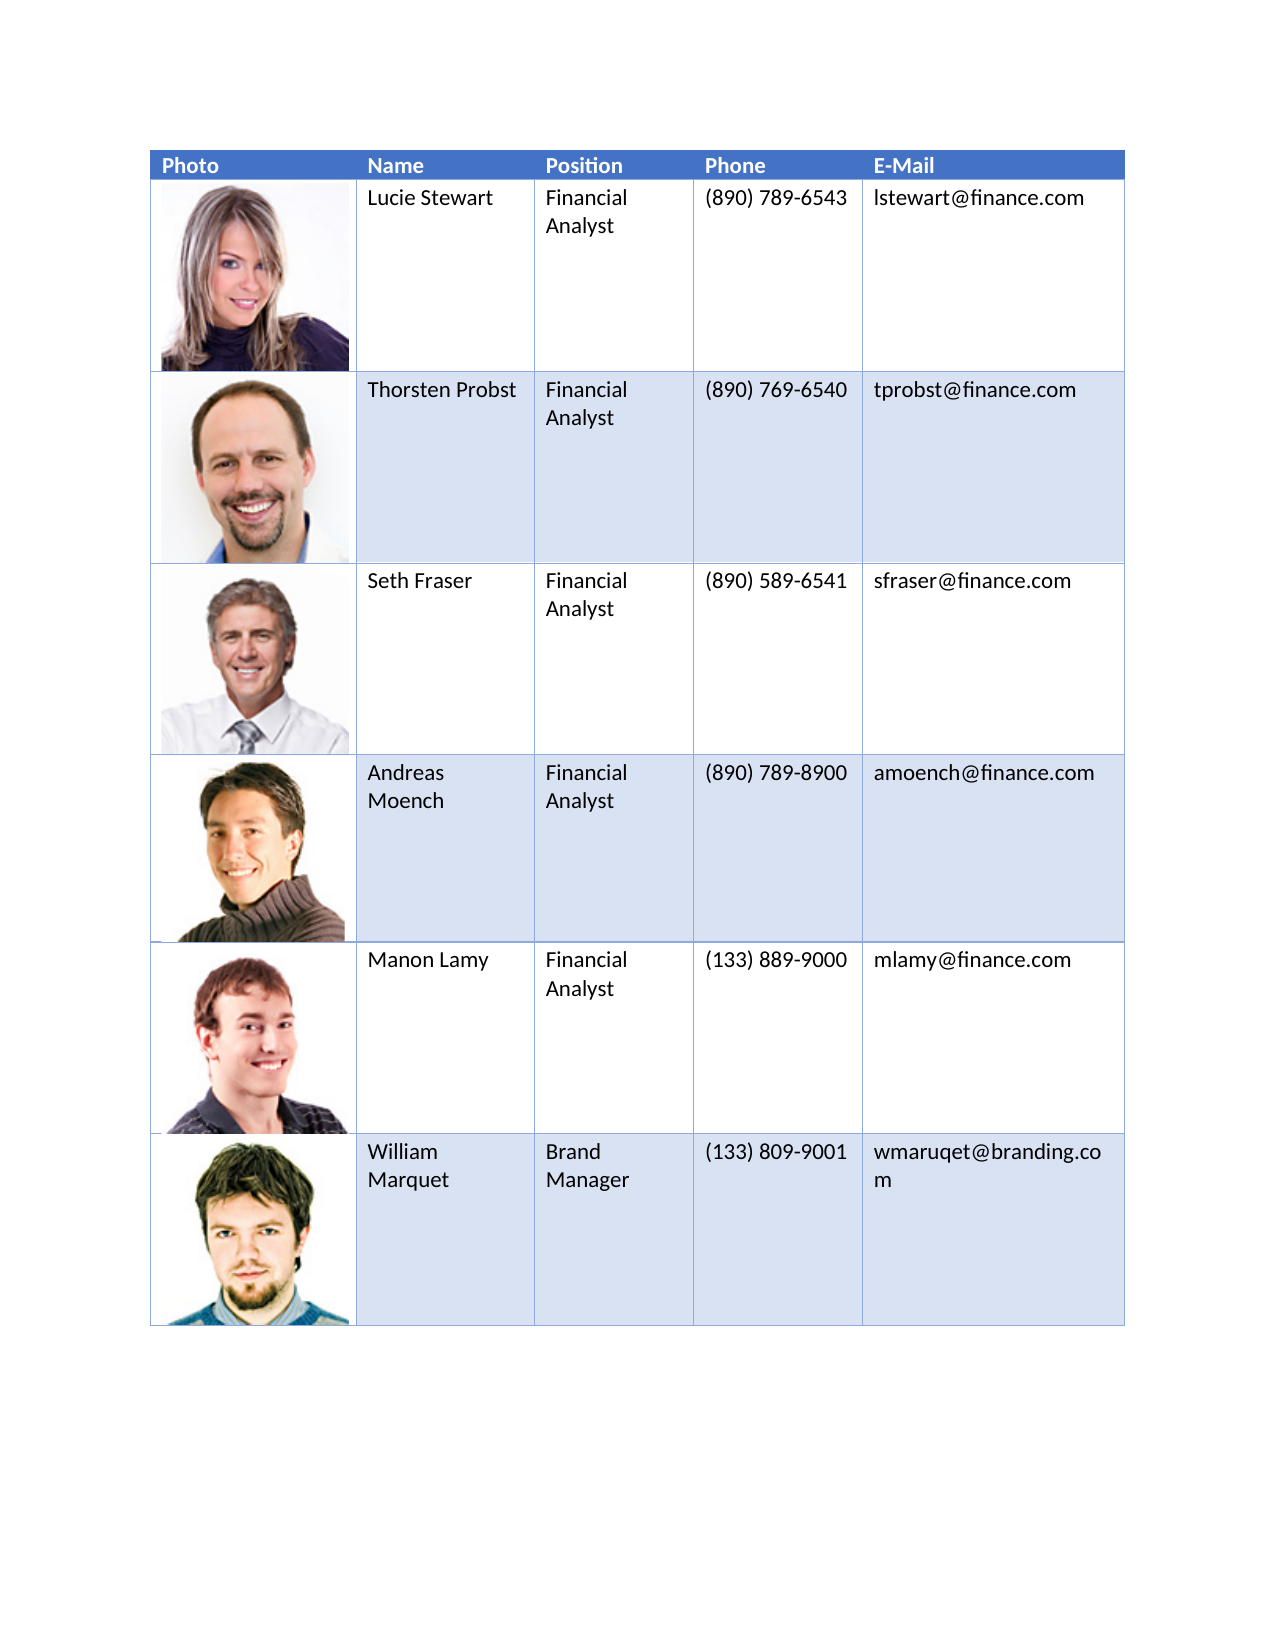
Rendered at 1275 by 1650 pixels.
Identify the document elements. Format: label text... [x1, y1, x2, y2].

table_cell mlamy@finance.com [863, 943, 1124, 1133]
table_cell Manon Lamy [357, 943, 534, 1133]
table_cell (890) 589-6541 [694, 564, 862, 754]
table_cell Seth Fraser [357, 564, 534, 754]
table_cell [151, 943, 356, 1133]
table_cell lstewart@finance.com [863, 180, 1124, 371]
picture [161, 375, 349, 563]
table_header E-Mail [863, 151, 1124, 179]
table_cell [151, 1134, 356, 1325]
table_cell [151, 755, 356, 941]
table_cell [151, 372, 356, 562]
table_cell Financial Analyst [535, 755, 693, 941]
table_cell (890) 789-6543 [694, 180, 862, 371]
table_cell William Marquet [357, 1134, 534, 1325]
picture [161, 945, 349, 1134]
table_cell (890) 789-8900 [694, 755, 862, 941]
table_cell Thorsten Probst [357, 372, 534, 562]
table_cell Andreas Moench [357, 755, 534, 941]
table_cell (133) 889-9000 [694, 943, 862, 1133]
table_cell (133) 809-9001 [694, 1134, 862, 1325]
table_cell Financial Analyst [535, 564, 693, 754]
table_cell [151, 180, 356, 371]
table_cell amoench@finance.com [863, 755, 1124, 941]
table_header Position [535, 151, 693, 179]
table_cell Financial Analyst [535, 180, 693, 371]
table_cell wmaruqet@branding.com [863, 1134, 1124, 1325]
table_cell Brand Manager [535, 1134, 693, 1325]
table_header Phone [694, 151, 862, 179]
picture [161, 1137, 349, 1325]
picture [161, 758, 345, 942]
table_cell Lucie Stewart [357, 180, 534, 371]
table_cell sfraser@finance.com [863, 564, 1124, 754]
picture [161, 183, 349, 371]
table_cell tprobst@finance.com [863, 372, 1124, 562]
table_header Photo [151, 151, 356, 179]
table_cell Financial Analyst [535, 372, 693, 562]
picture [161, 566, 349, 754]
table_header Name [357, 151, 534, 179]
table_cell [151, 564, 356, 754]
table_cell (890) 769-6540 [694, 372, 862, 562]
table_cell Financial Analyst [535, 943, 693, 1133]
